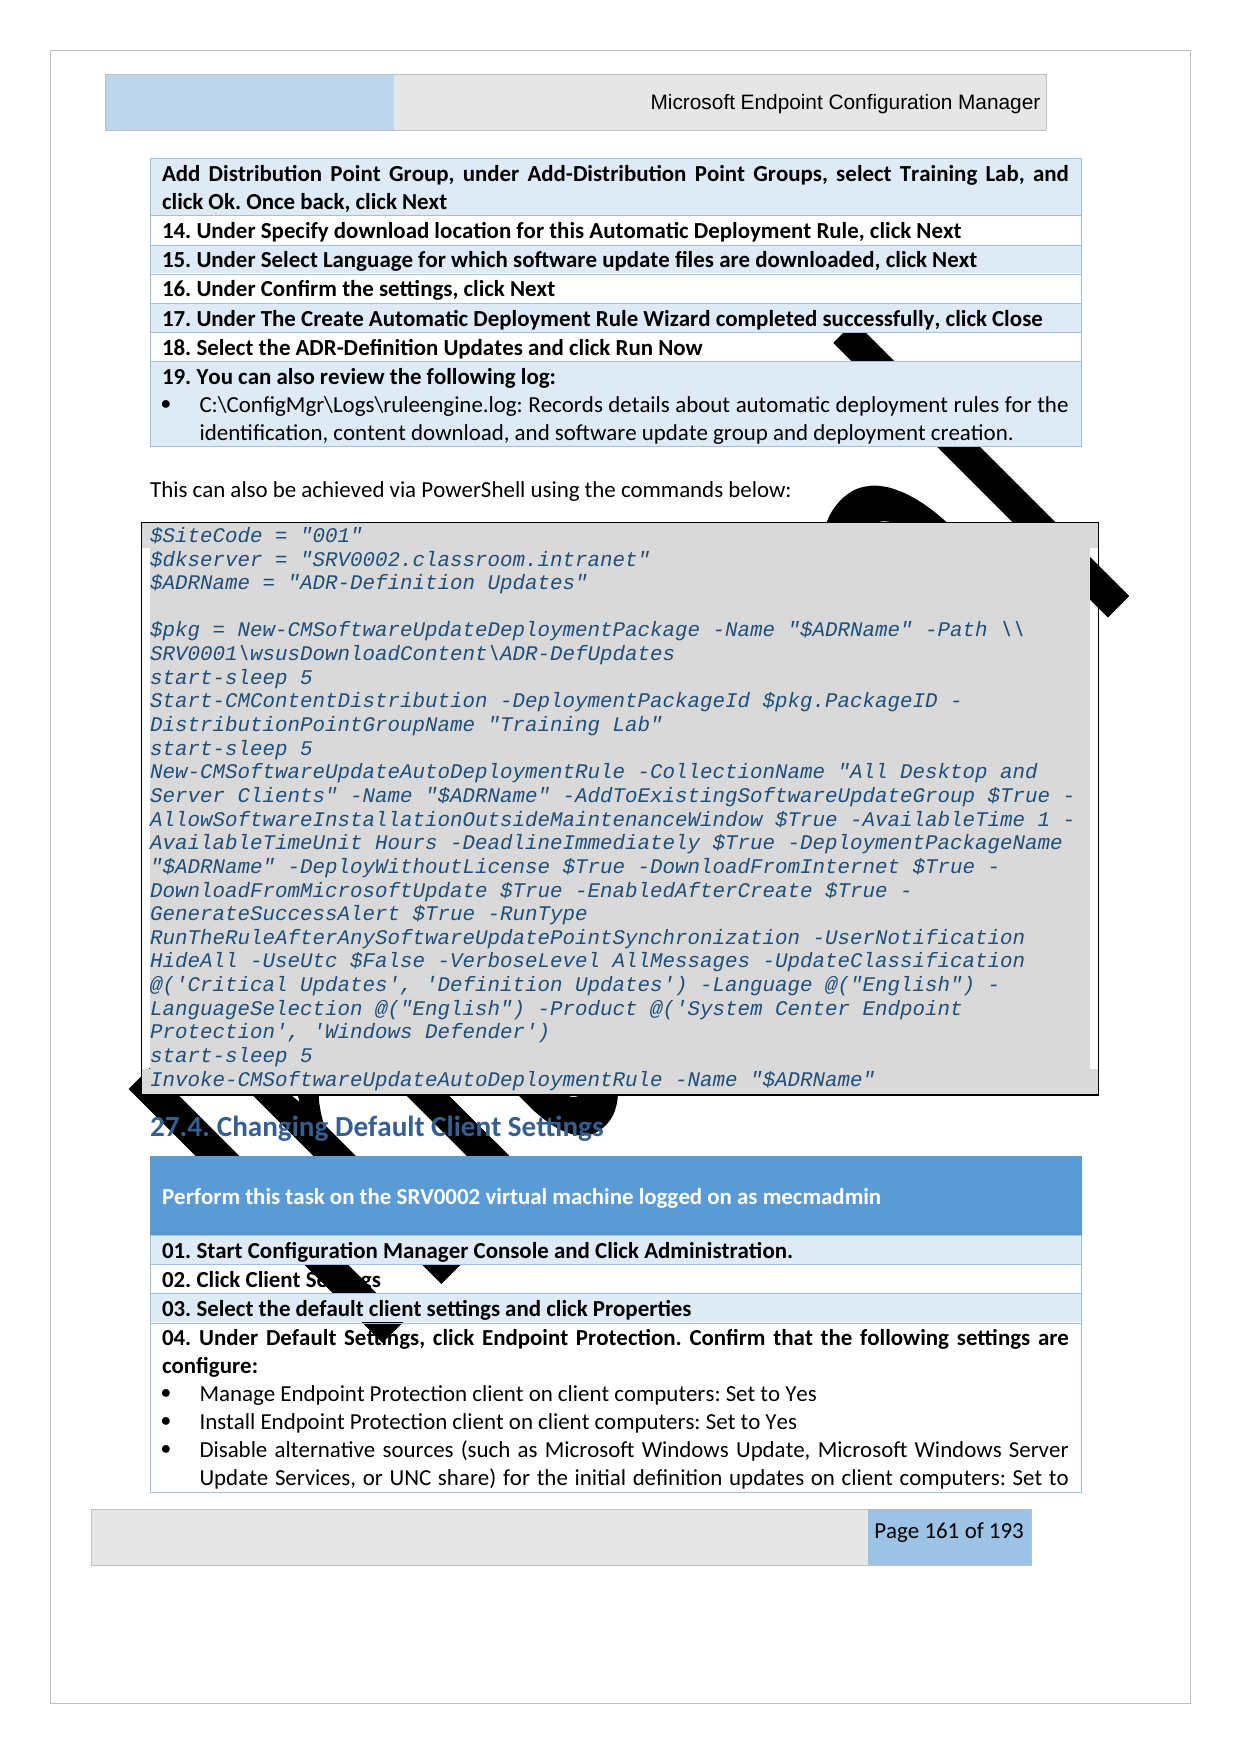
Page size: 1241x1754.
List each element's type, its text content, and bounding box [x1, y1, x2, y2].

text $SiteCode = "001" [142, 523, 1098, 548]
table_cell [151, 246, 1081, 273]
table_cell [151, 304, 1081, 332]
text New-CMSoftwareUpdateAutoDeploymentRule -CollectionName "All Desktop and Server Clients" -Name "$ADRName" -AddToExistingSoftwareUpdateGroup $True -AllowSoftwareInstallationOutsideMaintenanceWindow $True -AvailableTime 1 -AvailableTimeUnit Hours -DeadlineImmediately $True -DeploymentPackageName "$ADRName" -DeployWithoutLicense $True -DownloadFromInternet $True -DownloadFromMicrosoftUpdate $True -EnabledAfterCreate $True -GenerateSuccessAlert $True -RunType RunTheRuleAfterAnySoftwareUpdatePointSynchronization -UserNotification HideAll -UseUtc $False -VerboseLevel AllMessages -UpdateClassification @('Critical Updates', 'Definition Updates') -Language @("English") -LanguageSelection @("English") -Product @('System Center Endpoint Protection', 'Windows Defender') [150, 761, 1090, 1045]
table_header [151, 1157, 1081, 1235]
list Changing Default Client Settings [150, 1108, 1090, 1144]
text Start-CMContentDistribution -DeploymentPackageId $pkg.PackageID -DistributionPointGroupName "Training Lab" [150, 690, 1090, 738]
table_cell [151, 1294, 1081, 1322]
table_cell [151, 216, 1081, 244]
text start-sleep 5 [150, 1045, 1090, 1066]
text $dkserver = "SRV0002.classroom.intranet" [150, 548, 1090, 572]
text $pkg = New-CMSoftwareUpdateDeploymentPackage -Name "$ADRName" -Path \\SRV0001\wsusDownloadContent\ADR-DefUpdates [150, 619, 1090, 667]
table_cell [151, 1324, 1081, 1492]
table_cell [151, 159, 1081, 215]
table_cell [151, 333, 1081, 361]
text This can also be achieved via PowerShell using the commands below: [150, 475, 1090, 503]
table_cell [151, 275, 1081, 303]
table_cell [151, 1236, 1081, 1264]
text start-sleep 5 [150, 738, 1090, 761]
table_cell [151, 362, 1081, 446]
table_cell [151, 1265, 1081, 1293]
text start-sleep 5 [150, 667, 1090, 690]
text $ADRName = "ADR-Definition Updates" [150, 572, 1090, 596]
text Invoke-CMSoftwareUpdateAutoDeploymentRule -Name "$ADRName" [142, 1066, 1098, 1094]
